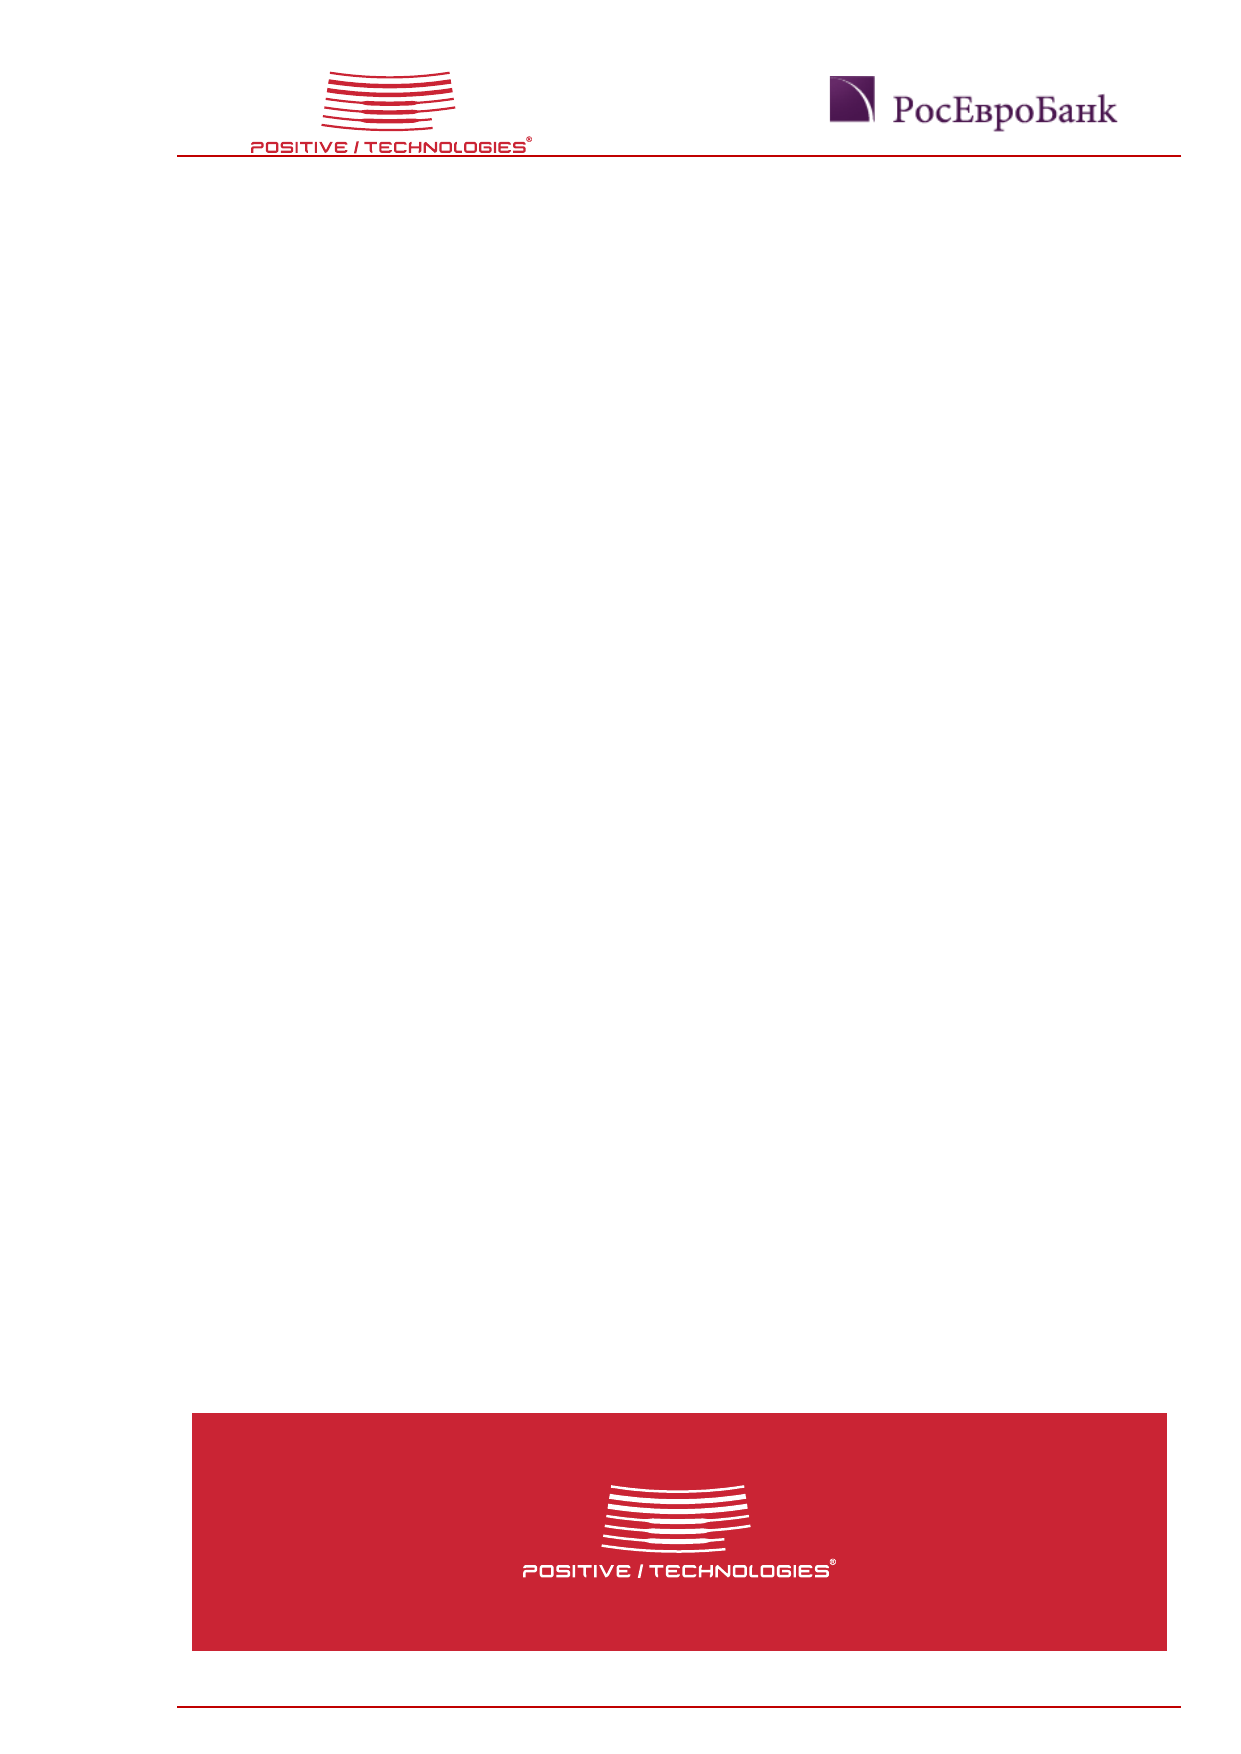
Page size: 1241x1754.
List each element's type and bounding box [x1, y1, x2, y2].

picture [829, 76, 1118, 154]
